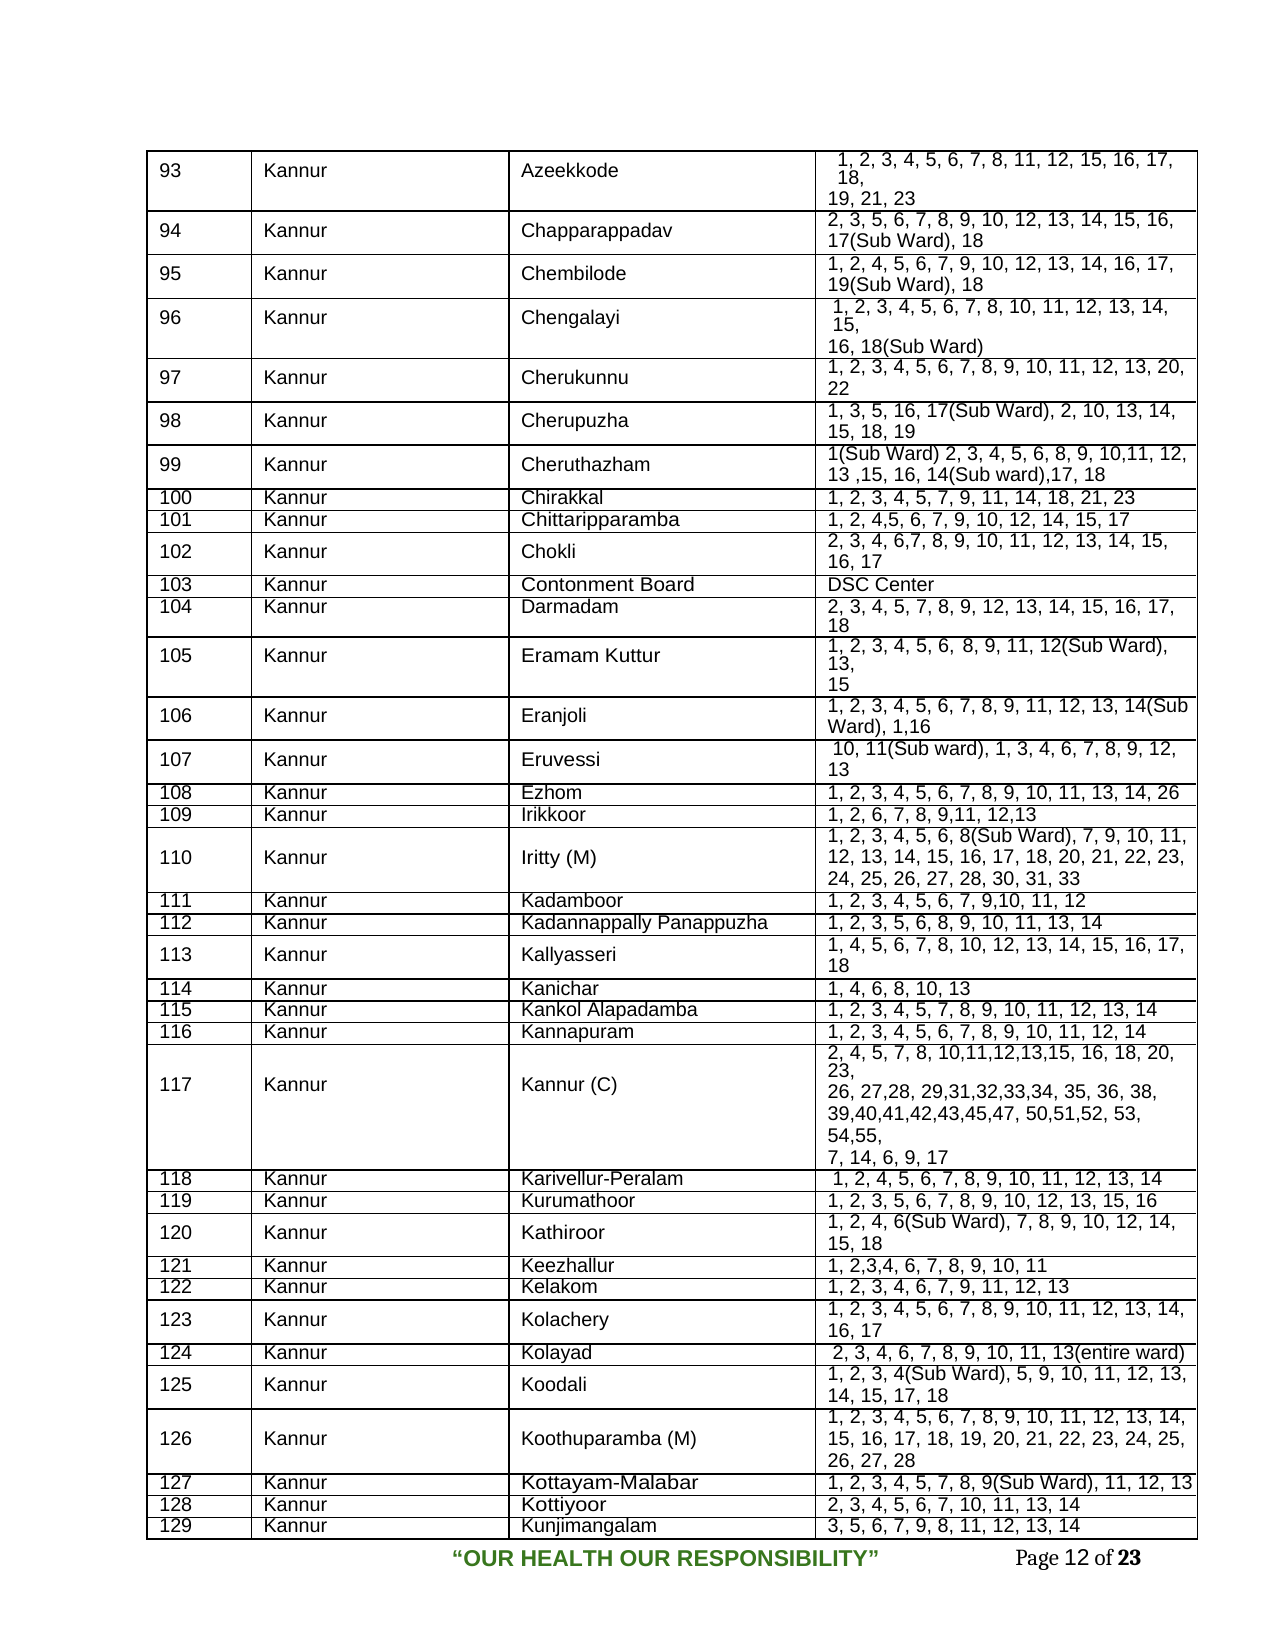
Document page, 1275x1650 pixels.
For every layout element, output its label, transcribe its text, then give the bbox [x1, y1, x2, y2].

table_cell 100 [148, 490, 251, 510]
table_cell 1, 2, 4, 6(Sub Ward), 7, 8, 9, 10, 12, 14, 15, 18 [816, 1213, 1197, 1256]
table_cell 110 [148, 828, 251, 891]
table_cell DSC Center [816, 575, 1197, 596]
table_cell Kannur [252, 893, 508, 913]
table_cell Kannur [252, 1518, 508, 1538]
table_cell Kannur [252, 1496, 508, 1516]
table_cell 94 [148, 212, 251, 254]
table_cell 1, 2, 4, 5, 6, 7, 8, 9, 10, 11, 12, 13, 14 [816, 1169, 1197, 1191]
table_cell Karivellur-Peralam [510, 1171, 815, 1191]
table_cell 1, 3, 5, 16, 17(Sub Ward), 2, 10, 13, 14, 15, 18, 19 [816, 401, 1197, 444]
table_cell 117 [148, 1045, 251, 1169]
table_cell Kathiroor [510, 1214, 815, 1256]
table_cell Iritty (M) [510, 828, 815, 891]
table_cell 128 [148, 1496, 251, 1516]
table_cell Kannur [252, 598, 508, 636]
table_cell 116 [148, 1023, 251, 1043]
table_cell Kanichar [510, 980, 815, 1000]
table_cell 113 [148, 936, 251, 978]
table_cell Kannur [252, 403, 508, 444]
table_cell 2, 3, 4, 6, 7, 8, 9, 10, 11, 13(entire ward) [816, 1343, 1197, 1364]
table_cell 123 [148, 1301, 251, 1343]
table_cell Kolayad [510, 1345, 815, 1364]
table_cell Keezhallur [510, 1257, 815, 1277]
table_cell Kurumathoor [510, 1192, 815, 1212]
table_cell 108 [148, 785, 251, 804]
table_cell 95 [148, 255, 251, 297]
table_cell 129 [148, 1518, 251, 1538]
table_cell Kannur (C) [510, 1045, 815, 1169]
table_cell 114 [148, 980, 251, 1000]
table_header Kannur [252, 152, 508, 210]
table_cell Kannur [252, 490, 508, 510]
table_cell 99 [148, 446, 251, 488]
table_cell 2, 3, 4, 5, 6, 7, 10, 11, 13, 14 [816, 1495, 1197, 1516]
table_cell Kannur [252, 741, 508, 783]
table_cell Darmadam [510, 598, 815, 636]
table_header 93 [148, 152, 251, 210]
table_cell 1, 2, 4, 5, 6, 7, 9, 10, 12, 13, 14, 16, 17, 19(Sub Ward), 18 [816, 254, 1197, 297]
table_cell Kannur [252, 806, 508, 826]
table_cell 111 [148, 893, 251, 913]
table_cell 109 [148, 806, 251, 826]
table_cell 1, 4, 5, 6, 7, 8, 10, 12, 13, 14, 15, 16, 17, 18 [816, 935, 1197, 978]
table_cell Kannur [252, 299, 508, 357]
table_cell 3, 5, 6, 7, 9, 8, 11, 12, 13, 14 [816, 1516, 1197, 1538]
table_cell Cherupuzha [510, 403, 815, 444]
table_header Azeekkode [510, 152, 815, 210]
table_cell 124 [148, 1345, 251, 1364]
table_cell Kannur [252, 1171, 508, 1191]
table_cell Kannur [252, 1192, 508, 1212]
table_cell Cheruthazham [510, 446, 815, 488]
table_cell Kadannappally Panappuzha [510, 915, 815, 935]
table_cell 1, 2, 3, 4, 5, 6, 7, 9,10, 11, 12 [816, 891, 1197, 913]
table_cell Chengalayi [510, 299, 815, 357]
table_cell 118 [148, 1171, 251, 1191]
table_cell Contonment Board [510, 576, 815, 596]
table_cell 1, 2, 3, 4, 5, 7, 9, 11, 14, 18, 21, 23 [816, 488, 1197, 510]
table_cell Kannur [252, 576, 508, 596]
table_cell Kannur [252, 511, 508, 531]
table_cell 112 [148, 915, 251, 935]
table_cell Kannur [252, 698, 508, 739]
table_cell Koothuparamba (M) [510, 1410, 815, 1473]
table_cell Koodali [510, 1366, 815, 1408]
table_cell 1, 2, 3, 4, 5, 7, 8, 9, 10, 11, 12, 13, 14 [816, 1000, 1197, 1022]
table_cell 1, 2, 6, 7, 8, 9,11, 12,13 [816, 805, 1197, 826]
table_cell 1, 2, 4,5, 6, 7, 9, 10, 12, 14, 15, 17 [816, 510, 1197, 531]
table_cell 1, 2,3,4, 6, 7, 8, 9, 10, 11 [816, 1256, 1197, 1277]
table_cell 1, 2, 3, 4, 5, 6, 7, 8, 9, 10, 11, 12, 13, 14, 15, 16, 17, 18, 19, 20, 21, 22, 23, 24, 25, 26, 27, 28 [816, 1408, 1197, 1473]
table_cell Kannur [252, 638, 508, 696]
table_cell Kankol Alapadamba [510, 1002, 815, 1022]
table_cell Kelakom [510, 1279, 815, 1299]
table_cell Kannur [252, 980, 508, 1000]
table_cell Kannur [252, 1214, 508, 1256]
table_cell Eramam Kuttur [510, 638, 815, 696]
table_cell 122 [148, 1279, 251, 1299]
table_cell Kannur [252, 785, 508, 804]
table_cell Kannapuram [510, 1023, 815, 1043]
table_cell Kannur [252, 1023, 508, 1043]
table_cell 125 [148, 1366, 251, 1408]
table_cell 1, 4, 6, 8, 10, 13 [816, 978, 1197, 1000]
table_cell Kunjimangalam [510, 1518, 815, 1538]
table_cell 1, 2, 3, 4, 5, 6, 7, 8, 9, 10, 11, 12, 14 [816, 1022, 1197, 1043]
table_cell 1, 2, 3, 5, 6, 8, 9, 10, 11, 13, 14 [816, 913, 1197, 935]
table_header 1, 2, 3, 4, 5, 6, 7, 8, 11, 12, 15, 16, 17, 18, 19, 21, 23 [816, 152, 1197, 210]
table_cell 10, 11(Sub ward), 1, 3, 4, 6, 7, 8, 9, 12, 13 [816, 739, 1197, 783]
table_cell 1, 2, 3, 4(Sub Ward), 5, 9, 10, 11, 12, 13, 14, 15, 17, 18 [816, 1365, 1197, 1408]
table_cell 1, 2, 3, 4, 5, 6, 8, 9, 11, 12(Sub Ward), 13, 15 [816, 636, 1197, 696]
table_cell 121 [148, 1257, 251, 1277]
table_cell Irikkoor [510, 806, 815, 826]
table_cell 2, 3, 5, 6, 7, 8, 9, 10, 12, 13, 14, 15, 16, 17(Sub Ward), 18 [816, 210, 1197, 254]
table_cell Kannur [252, 1002, 508, 1022]
table_cell Kannur [252, 1345, 508, 1364]
table_cell 1, 2, 3, 4, 5, 6, 7, 8, 10, 11, 12, 13, 14, 15, 16, 18(Sub Ward) [816, 298, 1197, 357]
table_cell Chapparappadav [510, 212, 815, 254]
table_cell Cherukunnu [510, 359, 815, 401]
table_cell 1, 2, 3, 4, 5, 6, 8(Sub Ward), 7, 9, 10, 11, 12, 13, 14, 15, 16, 17, 18, 20, 21, 22, 23, 24, 25, 26, 27, 28, 30, 31, 33 [816, 826, 1197, 891]
table_cell 106 [148, 698, 251, 739]
table_cell 102 [148, 533, 251, 575]
table_cell Kallyasseri [510, 936, 815, 978]
table_cell 1, 2, 3, 4, 5, 6, 7, 8, 9, 10, 11, 12, 13, 20, 22 [816, 358, 1197, 401]
table_cell 119 [148, 1192, 251, 1212]
table_cell Kottayam-Malabar [510, 1475, 815, 1494]
table_cell 126 [148, 1410, 251, 1473]
table_cell Kannur [252, 533, 508, 575]
table_cell 104 [148, 598, 251, 636]
table_cell Chokli [510, 533, 815, 575]
table_cell 107 [148, 741, 251, 783]
table_cell Kannur [252, 1257, 508, 1277]
table_cell 2, 3, 4, 6,7, 8, 9, 10, 11, 12, 13, 14, 15, 16, 17 [816, 531, 1197, 575]
table_cell 105 [148, 638, 251, 696]
table_cell Kannur [252, 1366, 508, 1408]
table_cell Kannur [252, 828, 508, 891]
table_cell 1, 2, 3, 4, 5, 6, 7, 8, 9, 11, 12, 13, 14(Sub Ward), 1,16 [816, 696, 1197, 739]
table_cell 1, 2, 3, 5, 6, 7, 8, 9, 10, 12, 13, 15, 16 [816, 1191, 1197, 1212]
table_cell Kolachery [510, 1301, 815, 1343]
table_cell 127 [148, 1475, 251, 1494]
table_cell Kannur [252, 915, 508, 935]
table_cell 101 [148, 511, 251, 531]
table_cell Eranjoli [510, 698, 815, 739]
table_cell Eruvessi [510, 741, 815, 783]
table_cell 97 [148, 359, 251, 401]
table_cell Kannur [252, 359, 508, 401]
table_cell Chembilode [510, 255, 815, 297]
table_cell Chittaripparamba [510, 511, 815, 531]
table_cell Chirakkal [510, 490, 815, 510]
table_cell 103 [148, 576, 251, 596]
table_cell Kottiyoor [510, 1496, 815, 1516]
table_cell Kannur [252, 1279, 508, 1299]
table_cell Kannur [252, 1301, 508, 1343]
table_cell Kadamboor [510, 893, 815, 913]
table_cell 98 [148, 403, 251, 444]
table_cell 115 [148, 1002, 251, 1022]
table_cell Kannur [252, 936, 508, 978]
table_cell Kannur [252, 1410, 508, 1473]
table_cell Kannur [252, 212, 508, 254]
table_cell 2, 4, 5, 7, 8, 10,11,12,13,15, 16, 18, 20, 23, 26, 27,28, 29,31,32,33,34, 35, 36, 38, 39,40,41,42,43,45,47, 50,51,52, 53, 54,55, 7, 14, 6, 9, 17 [816, 1044, 1197, 1169]
table_cell 1, 2, 3, 4, 6, 7, 9, 11, 12, 13 [816, 1278, 1197, 1299]
table_cell 120 [148, 1214, 251, 1256]
table_cell 1, 2, 3, 4, 5, 6, 7, 8, 9, 10, 11, 12, 13, 14, 16, 17 [816, 1299, 1197, 1343]
table_cell Kannur [252, 1475, 508, 1494]
table_cell 1, 2, 3, 4, 5, 7, 8, 9(Sub Ward), 11, 12, 13 [816, 1473, 1197, 1494]
table_cell 96 [148, 299, 251, 357]
table_cell 2, 3, 4, 5, 7, 8, 9, 12, 13, 14, 15, 16, 17, 18 [816, 596, 1197, 636]
table_cell Kannur [252, 1045, 508, 1169]
table_cell 1(Sub Ward) 2, 3, 4, 5, 6, 8, 9, 10,11, 12, 13 ,15, 16, 14(Sub ward),17, 18 [816, 444, 1197, 488]
table_cell Kannur [252, 255, 508, 297]
table_cell Ezhom [510, 785, 815, 804]
table_cell Kannur [252, 446, 508, 488]
table_cell 1, 2, 3, 4, 5, 6, 7, 8, 9, 10, 11, 13, 14, 26 [816, 783, 1197, 804]
